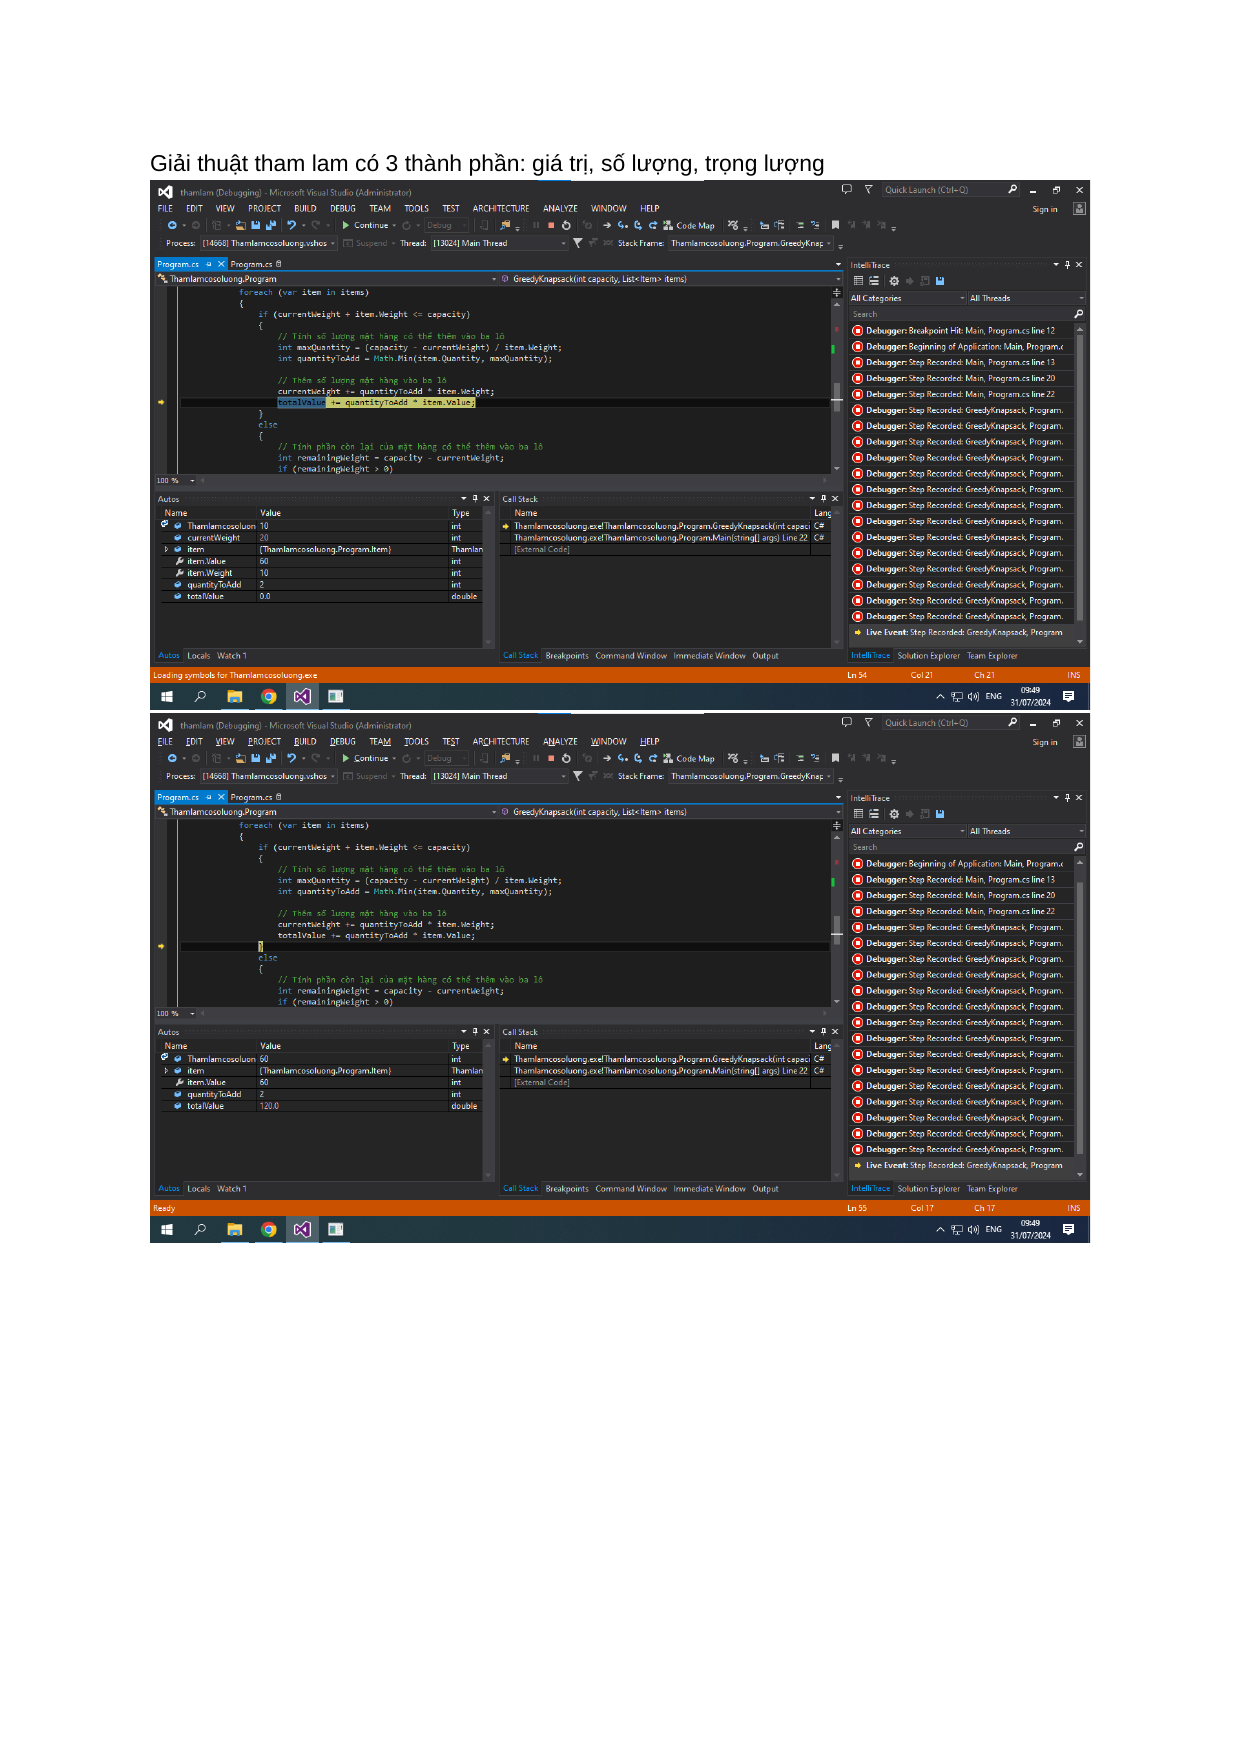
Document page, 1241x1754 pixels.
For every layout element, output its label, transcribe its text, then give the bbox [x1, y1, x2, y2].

picture [150, 180, 1091, 710]
text Giải thuật tham lam có 3 thành phần: giá trị, số lượng, trọng lượng [150, 150, 1090, 176]
picture [150, 713, 1091, 1243]
